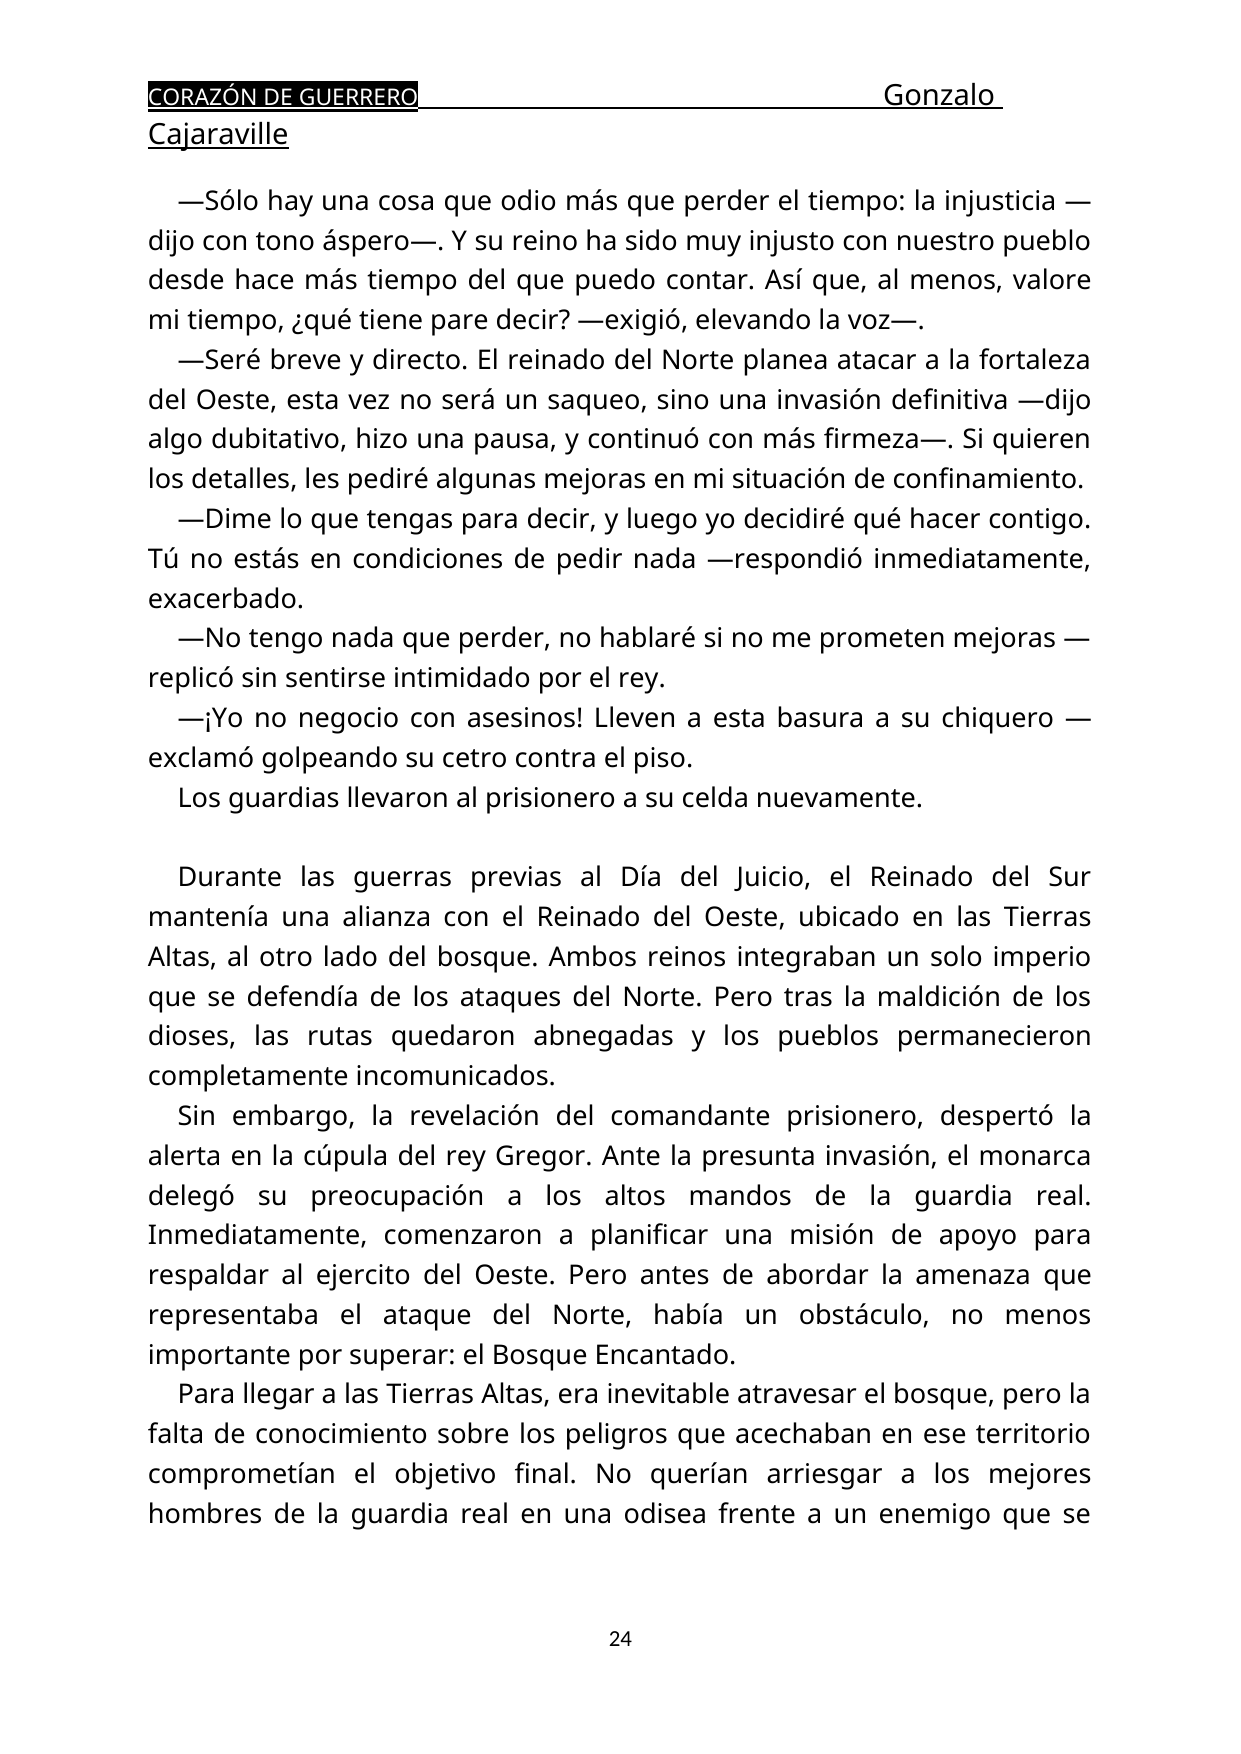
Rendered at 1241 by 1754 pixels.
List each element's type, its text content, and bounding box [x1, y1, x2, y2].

text Sin embargo, la revelación del comandante prisionero, despertó la alerta en la cúpula del rey Gregor. Ante la presunta invasión, el monarca delegó su preocupación a los altos mandos de la guardia real. Inmediatamente, comenzaron a planificar una misión de apoyo para respaldar al ejercito del Oeste. Pero antes de abordar la amenaza que representaba el ataque del Norte, había un obstáculo, no menos importante por superar: el Bosque Encantado. [148, 1096, 1092, 1372]
text —Sólo hay una cosa que odio más que perder el tiempo: la injusticia —dijo con tono áspero—. Y su reino ha sido muy injusto con nuestro pueblo desde hace más tiempo del que puedo contar. Así que, al menos, valore mi tiempo, ¿qué tiene pare decir? —exigió, elevando la voz—. [148, 181, 1092, 337]
text —Dime lo que tengas para decir, y luego yo decidiré qué hacer contigo. Tú no estás en condiciones de pedir nada —respondió inmediatamente, exacerbado. [148, 499, 1092, 616]
text —¡Yo no negocio con asesinos! Lleven a esta basura a su chiquero —exclamó golpeando su cetro contra el piso. [148, 698, 1092, 775]
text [148, 1375, 1092, 1531]
text —No tengo nada que perder, no hablaré si no me prometen mejoras —replicó sin sentirse intimidado por el rey. [148, 619, 1092, 696]
text —Seré breve y directo. El reinado del Norte planea atacar a la fortaleza del Oeste, esta vez no será un saqueo, sino una invasión definitiva —dijo algo dubitativo, hizo una pausa, y continuó con más firmeza—. Si quieren los detalles, les pediré algunas mejoras en mi situación de confinamiento. [148, 340, 1092, 497]
text Durante las guerras previas al Día del Juicio, el Reinado del Sur mantenía una alianza con el Reinado del Oeste, ubicado en las Tierras Altas, al otro lado del bosque. Ambos reinos integraban un solo imperio que se defendía de los ataques del Norte. Pero tras la maldición de los dioses, las rutas quedaron abnegadas y los pueblos permanecieron completamente incomunicados. [148, 858, 1092, 1093]
text Los guardias llevaron al prisionero a su celda nuevamente. [148, 778, 1092, 815]
